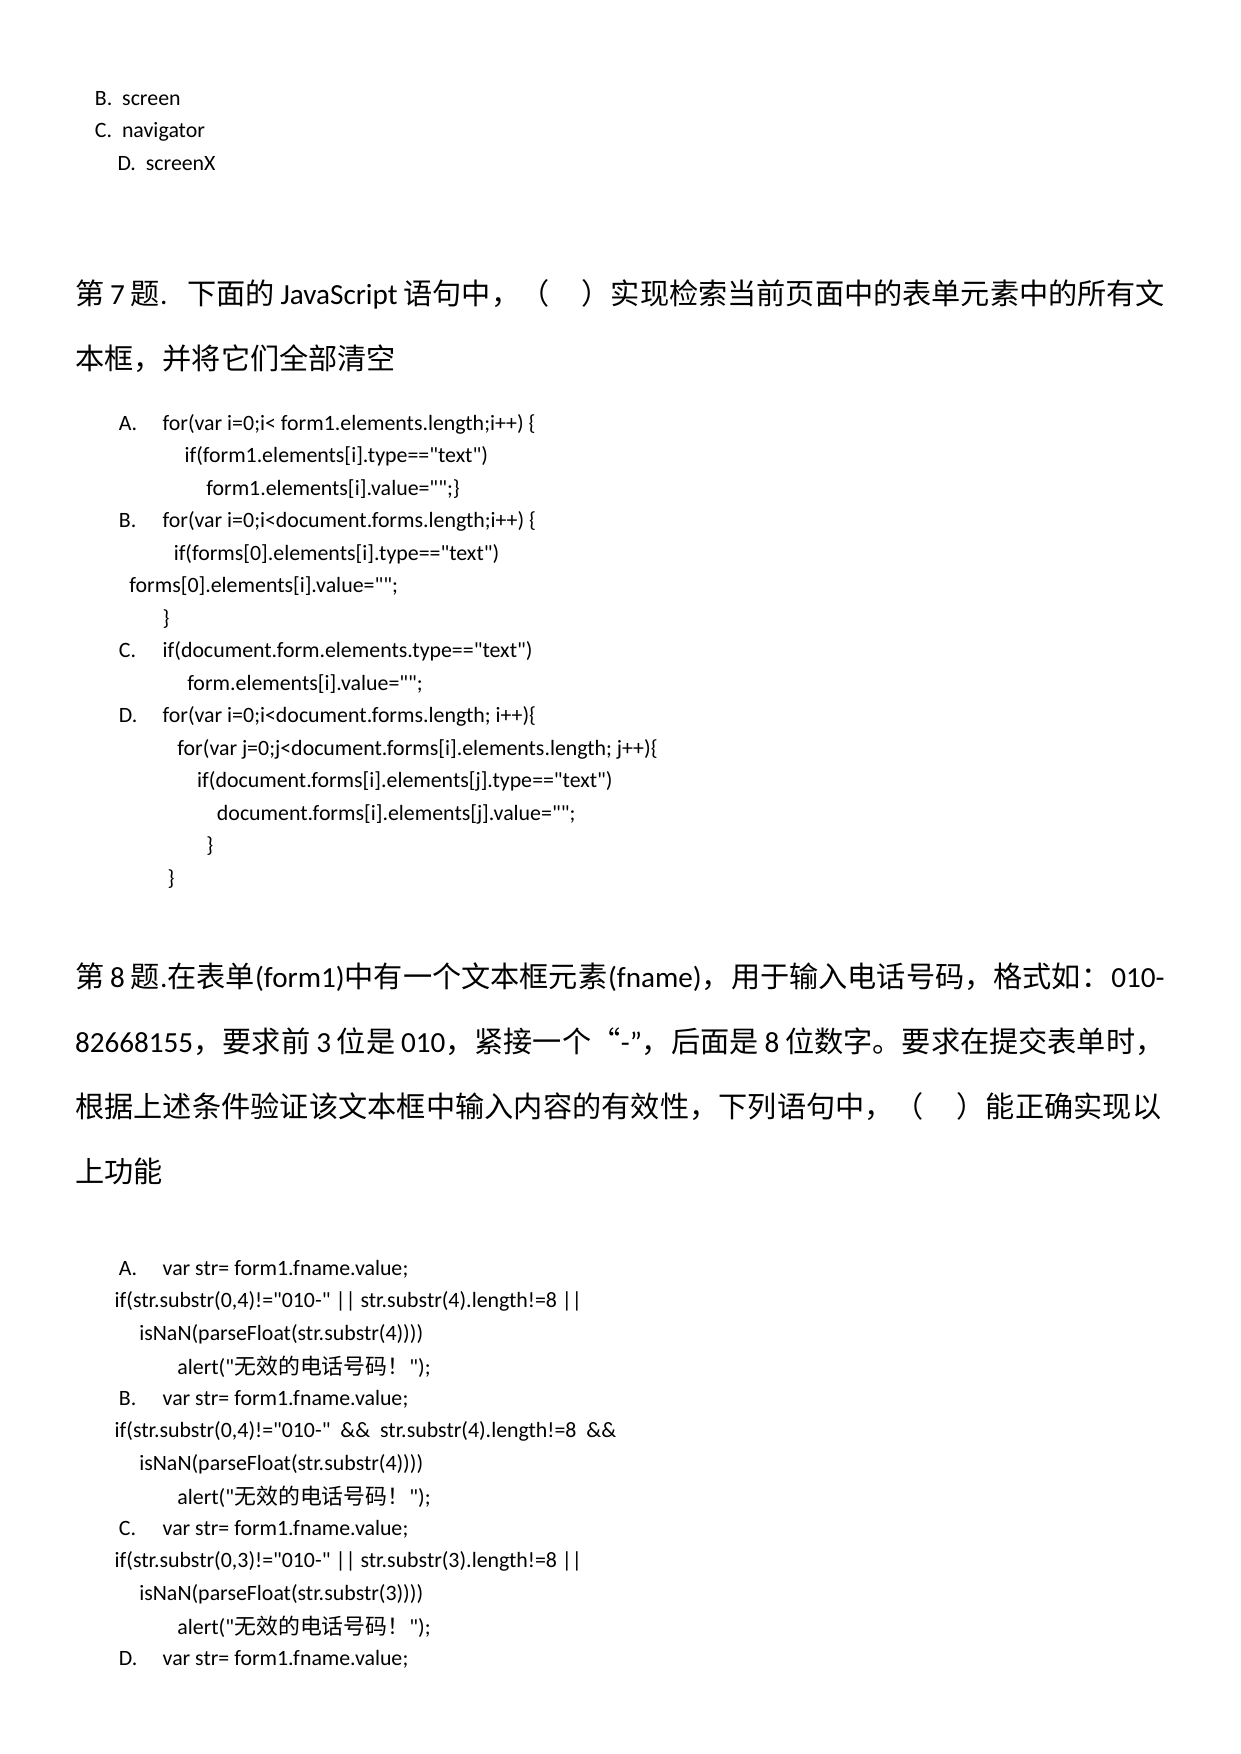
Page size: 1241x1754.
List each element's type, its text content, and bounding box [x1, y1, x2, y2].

text forms[0].elements[i].value=""; [75, 568, 1165, 601]
text for(var j=0;j<document.forms[i].elements.length; j++){ [162, 731, 1165, 763]
text isNaN(parseFloat(str.substr(4)))) [75, 1316, 1165, 1348]
text } [162, 828, 1165, 861]
text if(str.substr(0,4)!="010-" && str.substr(4).length!=8 && [75, 1413, 1165, 1446]
list var str= form1.fname.value; [119, 1511, 1165, 1543]
text form1.elements[i].value="";} [162, 471, 1165, 503]
list for(var i=0;i<document.forms.length;i++) { [119, 503, 1165, 536]
text if(str.substr(0,4)!="010-" || str.substr(4).length!=8 || [75, 1283, 1165, 1316]
list for(var i=0;i<document.forms.length; i++){ [119, 698, 1165, 731]
text C. navigator [75, 113, 1165, 146]
text if(document.forms[i].elements[j].type=="text") [162, 763, 1165, 796]
text if(form1.elements[i].type=="text") [162, 438, 1165, 471]
list var str= form1.fname.value; [119, 1251, 1165, 1283]
text } [162, 861, 1165, 893]
list var str= form1.fname.value; [119, 1381, 1165, 1413]
text isNaN(parseFloat(str.substr(4)))) [75, 1446, 1165, 1478]
text 第7题. 下面的JavaScript语句中，（ ）实现检索当前页面中的表单元素中的所有文本框，并将它们全部清空 [75, 259, 1165, 389]
list if(document.form.elements.type=="text") [119, 633, 1165, 666]
text isNaN(parseFloat(str.substr(3)))) [75, 1576, 1165, 1608]
text alert("无效的电话号码！"); [162, 1348, 1165, 1381]
text } [162, 601, 1165, 633]
text B. screen [75, 81, 1165, 113]
text form.elements[i].value=""; [162, 666, 1165, 698]
text if(str.substr(0,3)!="010-" || str.substr(3).length!=8 || [75, 1543, 1165, 1576]
text if(forms[0].elements[i].type=="text") [75, 536, 1165, 568]
text 第8题.在表单(form1)中有一个文本框元素(fname)，用于输入电话号码，格式如：010-82668155，要求前3位是010，紧接一个“-”，后面是8位数字。要求在提交表单时，根据上述条件验证该文本框中输入内容的有效性，下列语句中，（ ）能正确实现以上功能 [75, 942, 1165, 1202]
text alert("无效的电话号码！"); [162, 1608, 1165, 1641]
list var str= form1.fname.value; [119, 1641, 1165, 1673]
text D. screenX [75, 146, 1165, 178]
list for(var i=0;i< form1.elements.length;i++) { [119, 406, 1165, 438]
text alert("无效的电话号码！"); [162, 1478, 1165, 1511]
text document.forms[i].elements[j].value=""; [162, 796, 1165, 828]
